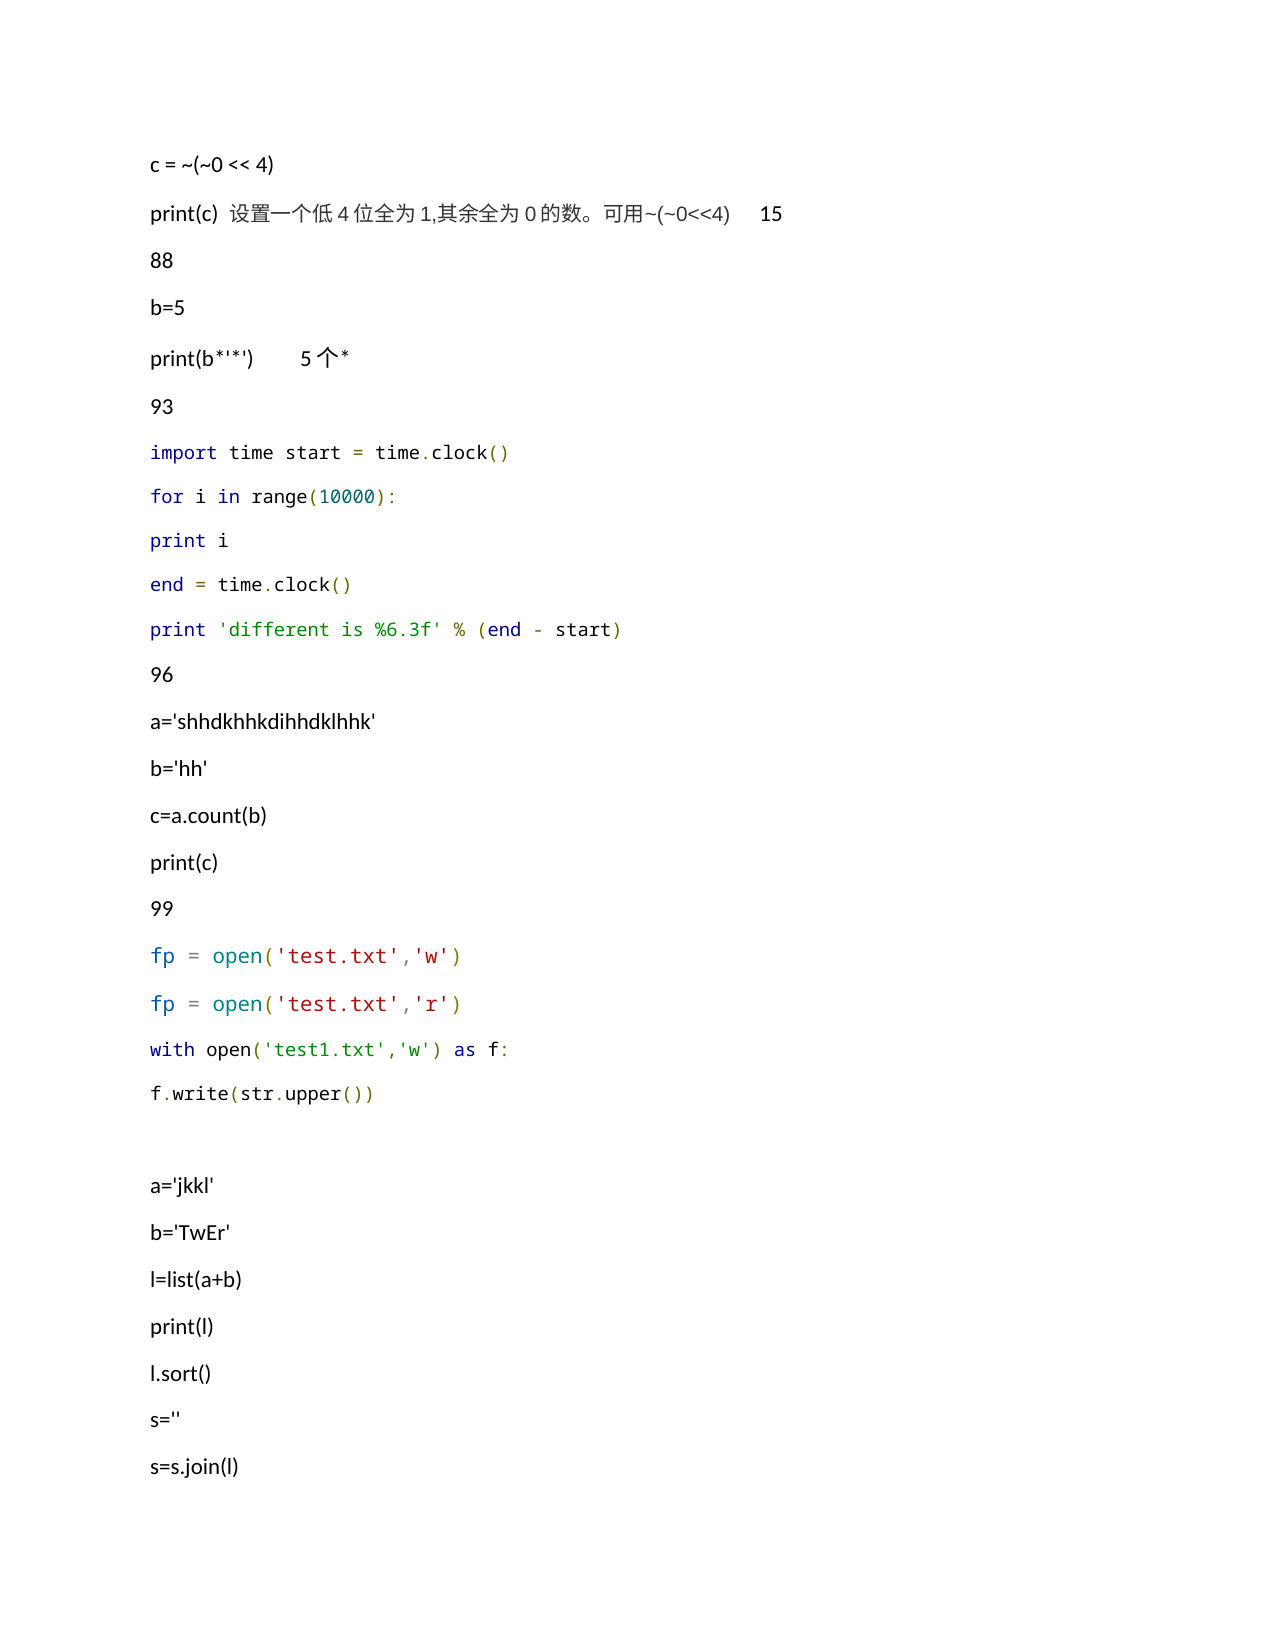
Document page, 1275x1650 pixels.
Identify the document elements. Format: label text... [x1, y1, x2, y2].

text end = time.clock() [150, 572, 1125, 597]
text 99 [150, 894, 1125, 922]
text 93 [150, 392, 1125, 420]
text b='TwEr' [150, 1218, 1125, 1246]
text l=list(a+b) [150, 1265, 1125, 1293]
text fp = open('test.txt','w') [150, 941, 1125, 970]
text print i [150, 528, 1125, 553]
text b=5 [150, 293, 1125, 321]
text b='hh' [150, 754, 1125, 782]
text s='' [150, 1406, 1125, 1433]
text c=a.count(b) [150, 801, 1125, 829]
text fp = open('test.txt','r') [150, 989, 1125, 1017]
text print(b*'*') 5个* [150, 340, 1125, 373]
text f.write(str.upper()) [150, 1080, 1125, 1106]
text print 'different is %6.3f' % (end - start) [150, 616, 1125, 641]
text a='jkkl' [150, 1171, 1125, 1199]
text s=s.join(l) [150, 1452, 1125, 1480]
text for i in range(10000): [150, 483, 1125, 509]
text l.sort() [150, 1359, 1125, 1387]
text print(l) [150, 1312, 1125, 1340]
text print(c) 设置一个低4位全为1,其余全为0的数。可用~(~0<<4) 15 [150, 197, 1125, 227]
text 88 [150, 246, 1125, 274]
text import time start = time.clock() [150, 439, 1125, 465]
text c = ~(~0 << 4) [150, 150, 1125, 178]
text with open('test1.txt','w') as f: [150, 1036, 1125, 1061]
text print(c) [150, 848, 1125, 876]
text a='shhdkhhkdihhdklhhk' [150, 707, 1125, 735]
text 96 [150, 660, 1125, 688]
